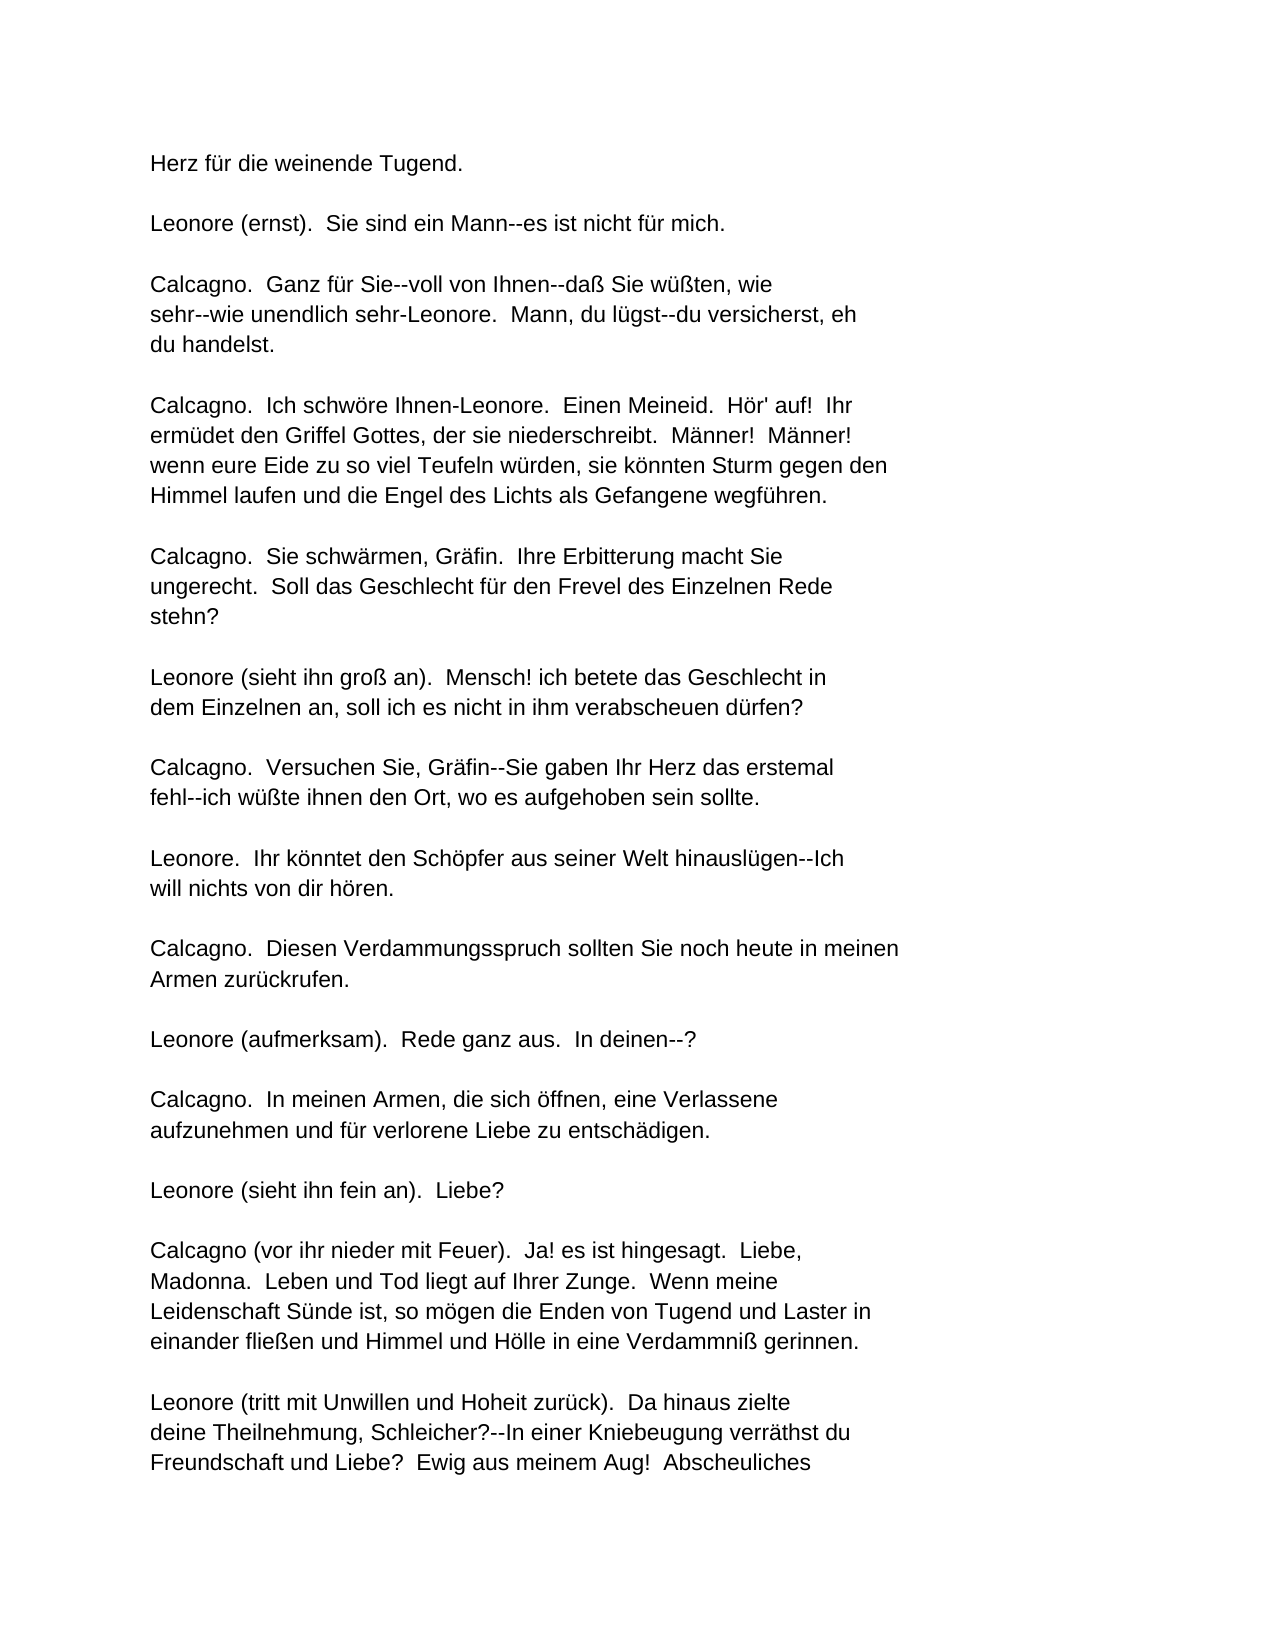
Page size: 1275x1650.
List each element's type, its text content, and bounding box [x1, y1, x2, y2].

text ungerecht. Soll das Geschlecht für den Frevel des Einzelnen Rede [150, 573, 1125, 599]
text Leonore (ernst). Sie sind ein Mann--es ist nicht für mich. [150, 210, 1125, 237]
text deine Theilnehmung, Schleicher?--In einer Kniebeugung verräthst du [150, 1419, 1125, 1445]
text Freundschaft und Liebe? Ewig aus meinem Aug! Abscheuliches [150, 1449, 1125, 1475]
text Calcagno. Versuchen Sie, Gräfin--Sie gaben Ihr Herz das erstemal [150, 754, 1125, 781]
text fehl--ich wüßte ihnen den Ort, wo es aufgehoben sein sollte. [150, 784, 1125, 811]
text aufzunehmen und für verlorene Liebe zu entschädigen. [150, 1117, 1125, 1143]
text Madonna. Leben und Tod liegt auf Ihrer Zunge. Wenn meine [150, 1268, 1125, 1294]
text Calcagno. In meinen Armen, die sich öffnen, eine Verlassene [150, 1086, 1125, 1113]
text einander fließen und Himmel und Hölle in eine Verdammniß gerinnen. [150, 1328, 1125, 1354]
text Calcagno. Ich schwöre Ihnen-Leonore. Einen Meineid. Hör' auf! Ihr [150, 392, 1125, 418]
text ermüdet den Griffel Gottes, der sie niederschreibt. Männer! Männer! [150, 422, 1125, 448]
text Herz für die weinende Tugend. [150, 150, 1125, 176]
text sehr--wie unendlich sehr-Leonore. Mann, du lügst--du versicherst, eh [150, 301, 1125, 327]
text Leonore (aufmerksam). Rede ganz aus. In deinen--? [150, 1026, 1125, 1052]
text Leonore (tritt mit Unwillen und Hoheit zurück). Da hinaus zielte [150, 1388, 1125, 1415]
text du handelst. [150, 331, 1125, 358]
text stehn? [150, 603, 1125, 629]
text Leonore (sieht ihn fein an). Liebe? [150, 1177, 1125, 1203]
text Leonore (sieht ihn groß an). Mensch! ich betete das Geschlecht in [150, 663, 1125, 690]
text Calcagno. Ganz für Sie--voll von Ihnen--daß Sie wüßten, wie [150, 271, 1125, 297]
text will nichts von dir hören. [150, 875, 1125, 901]
text wenn eure Eide zu so viel Teufeln würden, sie könnten Sturm gegen den [150, 452, 1125, 478]
text Himmel laufen und die Engel des Lichts als Gefangene wegführen. [150, 482, 1125, 509]
text dem Einzelnen an, soll ich es nicht in ihm verabscheuen dürfen? [150, 694, 1125, 720]
text Calcagno. Sie schwärmen, Gräfin. Ihre Erbitterung macht Sie [150, 543, 1125, 569]
text Calcagno (vor ihr nieder mit Feuer). Ja! es ist hingesagt. Liebe, [150, 1237, 1125, 1264]
text Leonore. Ihr könntet den Schöpfer aus seiner Welt hinauslügen--Ich [150, 845, 1125, 871]
text Leidenschaft Sünde ist, so mögen die Enden von Tugend und Laster in [150, 1298, 1125, 1324]
text Armen zurückrufen. [150, 966, 1125, 992]
text Calcagno. Diesen Verdammungsspruch sollten Sie noch heute in meinen [150, 935, 1125, 962]
